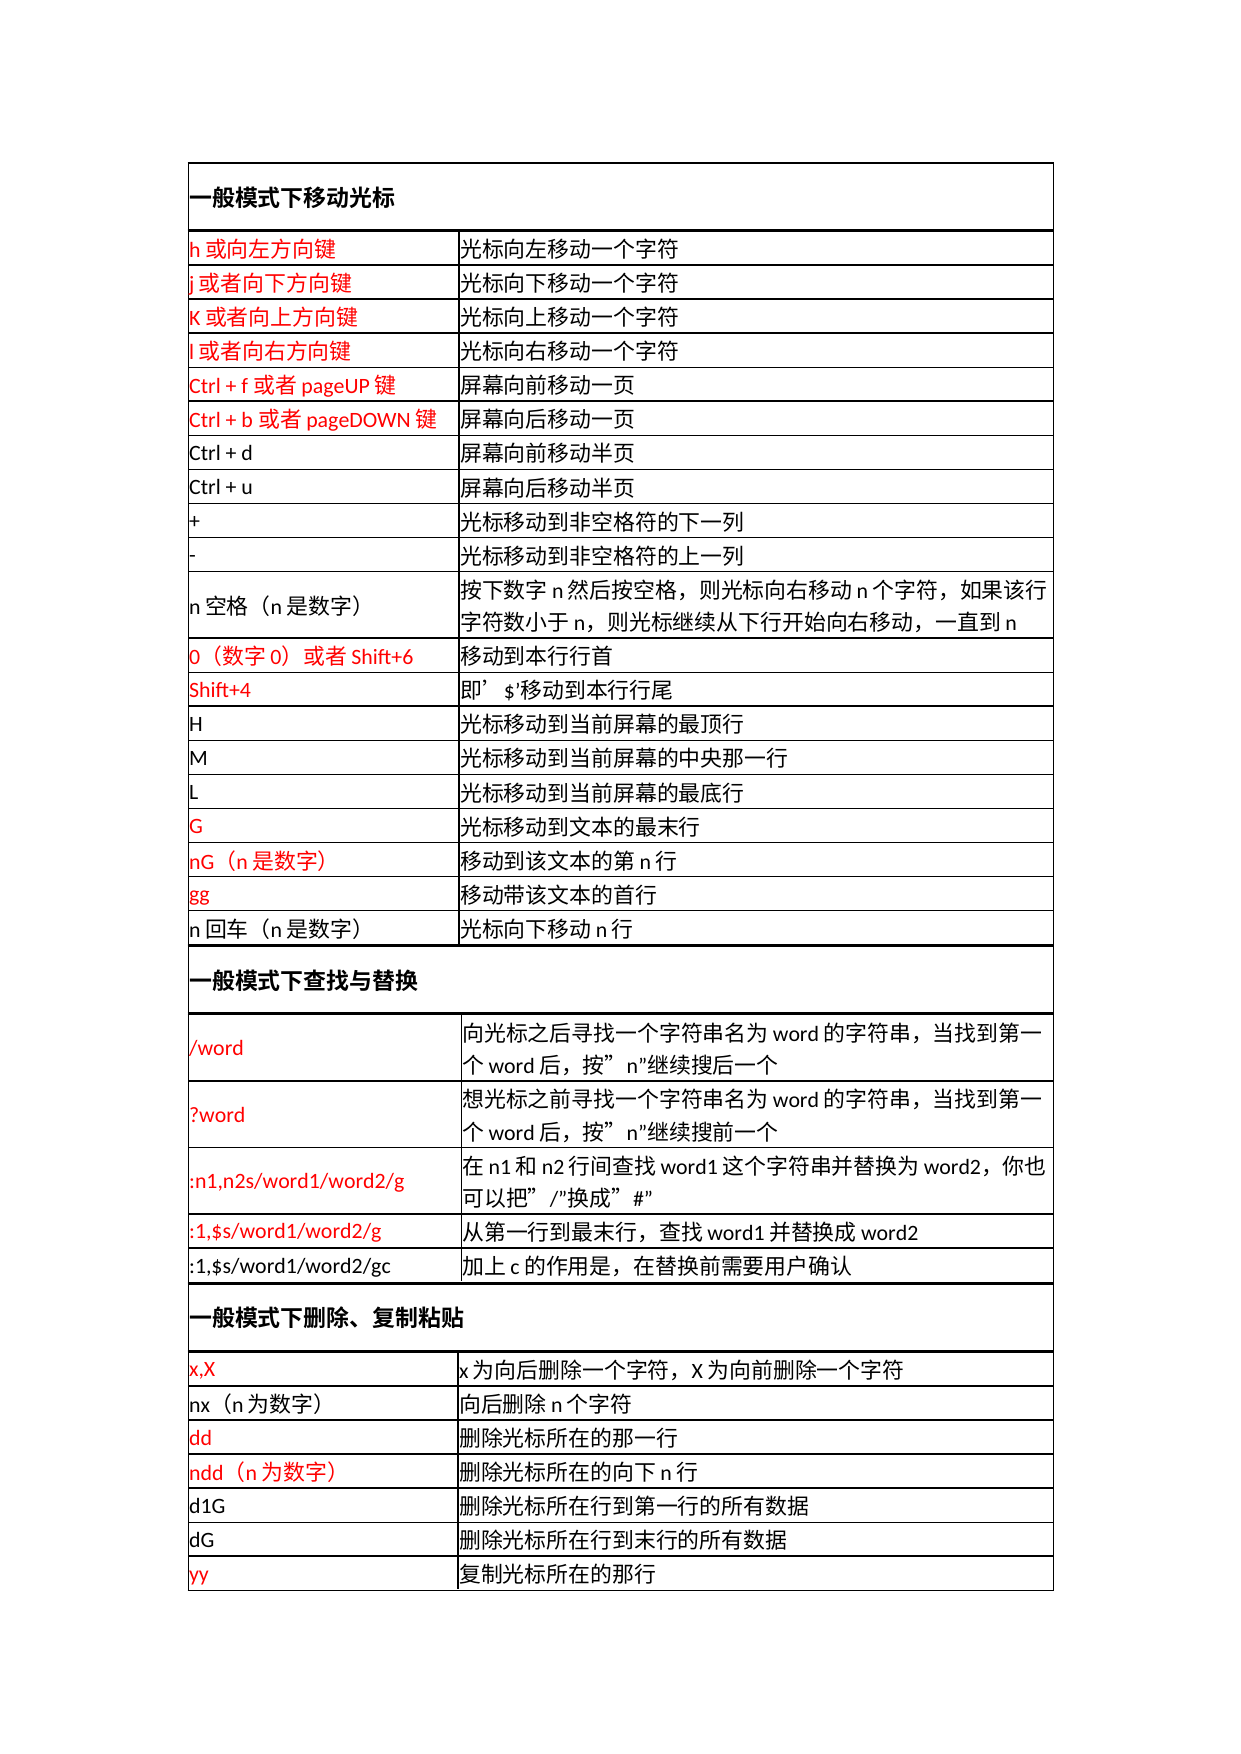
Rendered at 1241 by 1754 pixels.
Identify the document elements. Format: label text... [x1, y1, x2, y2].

table_cell 光标向下移动一个字符 [460, 266, 1053, 298]
table_cell yy [189, 1557, 457, 1589]
table_cell + [189, 504, 458, 537]
table_header 一般模式下查找与替换 [189, 947, 1053, 1012]
table_cell 复制光标所在的那行 [459, 1557, 1053, 1589]
table_cell 删除光标所在行到第一行的所有数据 [459, 1489, 1053, 1521]
table_cell 光标向上移动一个字符 [460, 300, 1053, 332]
table_cell dG [189, 1523, 457, 1555]
table_cell Ctrl + d [189, 436, 458, 468]
table_cell 0（数字0）或者Shift+6 [189, 639, 458, 671]
table_header x,X [189, 1353, 457, 1385]
table_cell 删除光标所在行到末行的所有数据 [459, 1523, 1053, 1555]
table_cell nx（n为数字） [189, 1387, 457, 1419]
table_cell :1,$s/word1/word2/gc [189, 1249, 461, 1281]
table_cell H [189, 707, 458, 739]
table_cell 即’$’移动到本行行尾 [460, 673, 1053, 705]
table_cell 光标移动到当前屏幕的最顶行 [460, 707, 1053, 739]
table_header 一般模式下移动光标 [189, 164, 1053, 228]
table_cell L [189, 775, 458, 808]
table_cell n回车（n是数字） [189, 911, 458, 944]
table_cell 向后删除n个字符 [459, 1387, 1053, 1419]
table_cell 屏幕向后移动一页 [460, 402, 1053, 434]
table_cell :n1,n2s/word1/word2/g [189, 1148, 461, 1213]
table_cell ndd（n为数字） [189, 1455, 457, 1487]
table_header x为向后删除一个字符，X为向前删除一个字符 [459, 1353, 1053, 1385]
table_cell n空格（n是数字） [189, 572, 458, 637]
table_cell Ctrl + b 或者pageDOWN键 [189, 402, 458, 434]
table_cell 光标移动到文本的最末行 [460, 809, 1053, 842]
table_cell 屏幕向前移动一页 [460, 368, 1053, 400]
table_cell K或者向上方向键 [189, 300, 458, 332]
table_cell - [189, 538, 458, 571]
table_cell j或者向下方向键 [189, 266, 458, 298]
table_cell 屏幕向后移动半页 [460, 470, 1053, 503]
table_cell Ctrl + f 或者pageUP键 [189, 368, 458, 400]
table_cell Shift+4 [189, 673, 458, 705]
table_cell 光标移动到当前屏幕的中央那一行 [460, 741, 1053, 773]
table_cell 移动带该文本的首行 [460, 877, 1053, 910]
table_cell 想光标之前寻找一个字符串名为word的字符串，当找到第一个word后，按”n”继续搜前一个 [462, 1082, 1053, 1147]
table_cell 光标向右移动一个字符 [460, 334, 1053, 366]
table_cell Ctrl + u [189, 470, 458, 503]
table_cell gg [189, 877, 458, 910]
table_cell 光标移动到非空格符的上一列 [460, 538, 1053, 571]
table_header 一般模式下删除、复制粘贴 [189, 1285, 1053, 1349]
table_header 光标向左移动一个字符 [460, 232, 1053, 264]
table_header /word [189, 1015, 461, 1080]
table_cell 屏幕向前移动半页 [460, 436, 1053, 468]
table_cell 光标移动到非空格符的下一列 [460, 504, 1053, 537]
table_cell nG（n是数字） [189, 843, 458, 876]
table_cell 光标向下移动n行 [460, 911, 1053, 944]
table_cell d1G [189, 1489, 457, 1521]
table_header 向光标之后寻找一个字符串名为word的字符串，当找到第一个word后，按”n”继续搜后一个 [462, 1015, 1053, 1080]
table_cell 移动到本行行首 [460, 639, 1053, 671]
table_cell 删除光标所在的那一行 [459, 1421, 1053, 1453]
table_cell 从第一行到最末行，查找word1并替换成word2 [462, 1215, 1053, 1247]
table_cell :1,$s/word1/word2/g [189, 1215, 461, 1247]
table_cell G [189, 809, 458, 842]
table_cell l或者向右方向键 [189, 334, 458, 366]
table_cell M [189, 741, 458, 773]
table_cell 删除光标所在的向下n行 [459, 1455, 1053, 1487]
table_cell ?word [189, 1082, 461, 1147]
table_cell 加上c的作用是，在替换前需要用户确认 [462, 1249, 1053, 1281]
table_cell dd [189, 1421, 457, 1453]
table_cell 在n1和n2行间查找word1这个字符串并替换为word2，你也可以把”/”换成”#” [462, 1148, 1053, 1213]
table_cell 移动到该文本的第n行 [460, 843, 1053, 876]
table_cell 光标移动到当前屏幕的最底行 [460, 775, 1053, 808]
table_cell 按下数字n然后按空格，则光标向右移动n个字符，如果该行字符数小于n，则光标继续从下行开始向右移动，一直到n [460, 572, 1053, 637]
table_header h或向左方向键 [189, 232, 458, 264]
